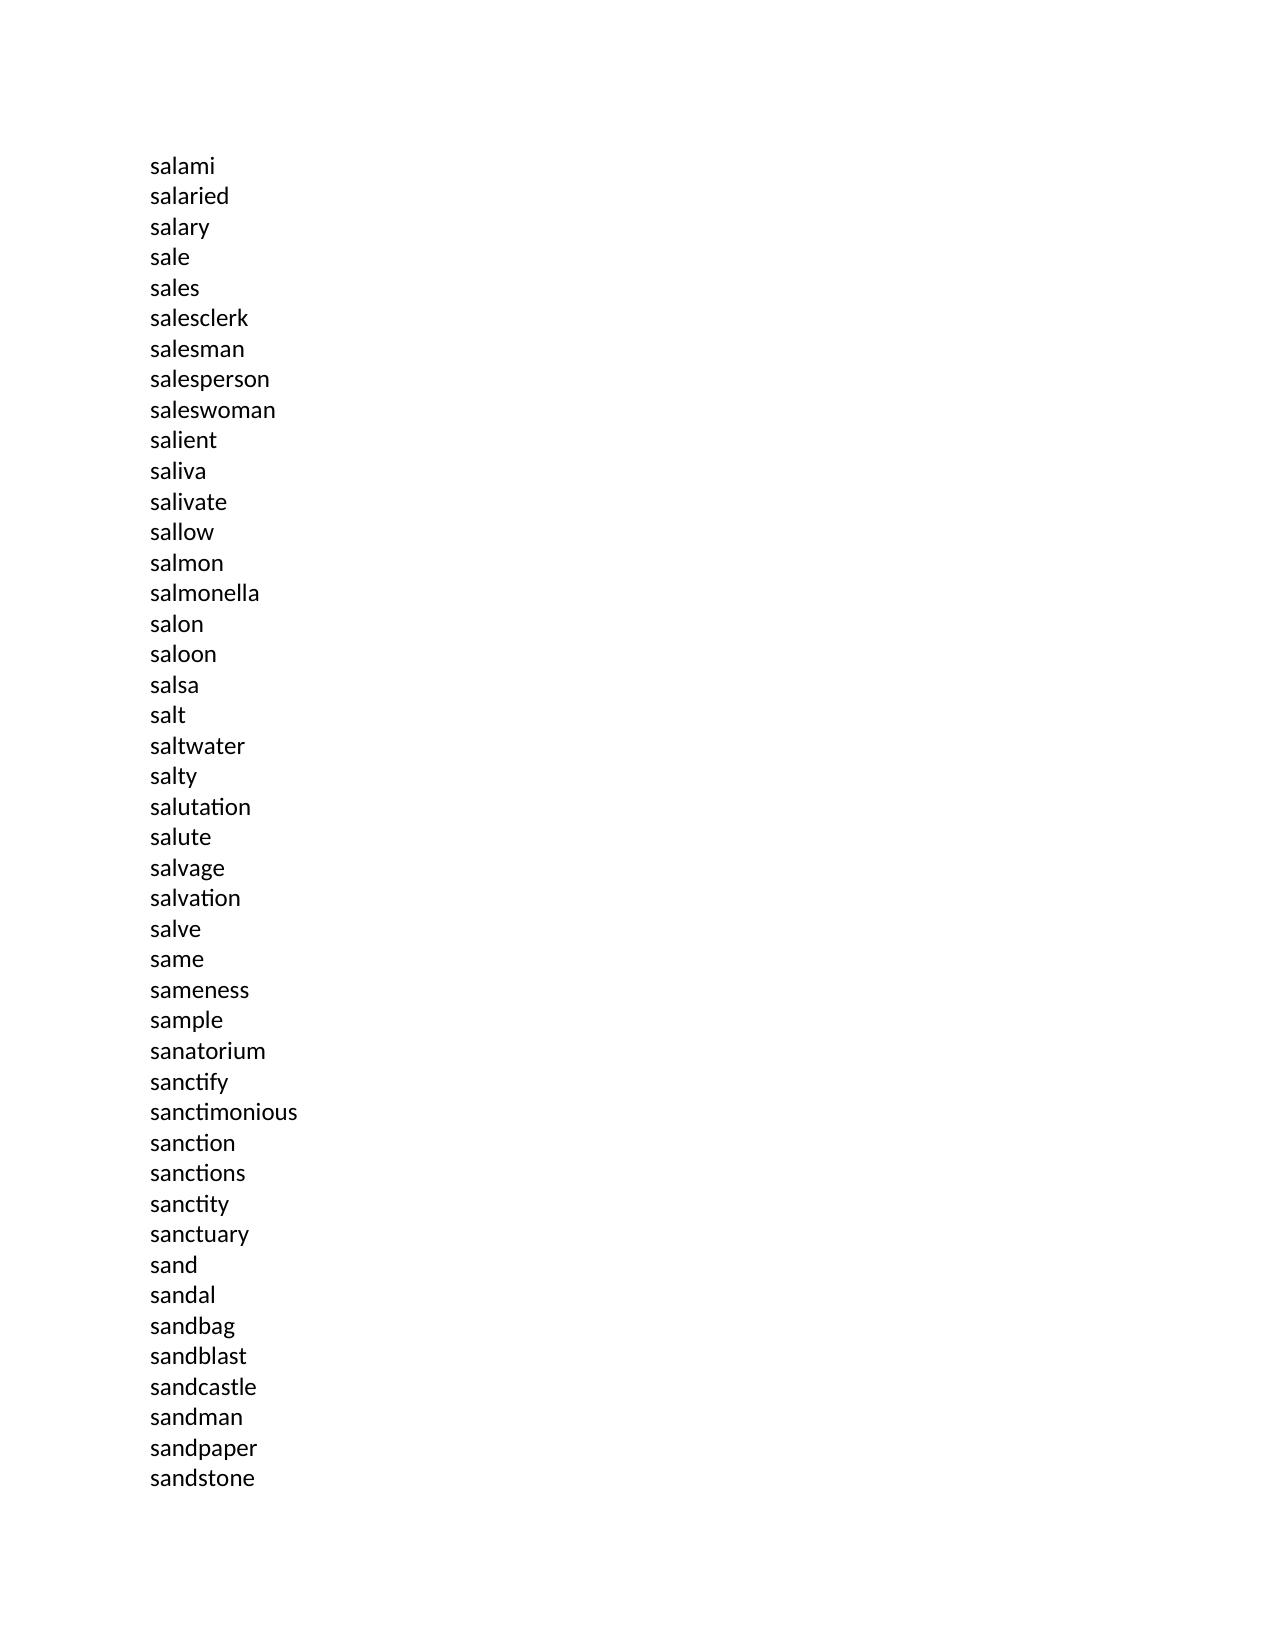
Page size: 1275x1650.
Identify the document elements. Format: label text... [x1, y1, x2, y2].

text sale [150, 242, 1125, 272]
text salvage [150, 852, 1125, 882]
text salami [150, 150, 1125, 181]
text salary [150, 211, 1125, 242]
text sandbag [150, 1310, 1125, 1340]
text salon [150, 608, 1125, 638]
text salesperson [150, 364, 1125, 394]
text sanatorium [150, 1035, 1125, 1066]
text salute [150, 821, 1125, 852]
text sanctity [150, 1188, 1125, 1218]
text sandstone [150, 1462, 1125, 1493]
text sameness [150, 974, 1125, 1004]
text sanctify [150, 1066, 1125, 1096]
text salty [150, 760, 1125, 791]
text salient [150, 425, 1125, 455]
text salaried [150, 181, 1125, 211]
text sandpaper [150, 1432, 1125, 1462]
text salsa [150, 669, 1125, 699]
text saleswoman [150, 394, 1125, 425]
text sanction [150, 1127, 1125, 1157]
text salutation [150, 791, 1125, 821]
text sanctimonious [150, 1096, 1125, 1127]
text sales [150, 272, 1125, 303]
text sandblast [150, 1340, 1125, 1371]
text salvation [150, 882, 1125, 913]
text sallow [150, 516, 1125, 547]
text sandcastle [150, 1371, 1125, 1401]
text saloon [150, 638, 1125, 669]
text sanctuary [150, 1218, 1125, 1249]
text salesclerk [150, 303, 1125, 333]
text sandman [150, 1401, 1125, 1432]
text same [150, 943, 1125, 974]
text sand [150, 1249, 1125, 1279]
text salesman [150, 333, 1125, 364]
text salmon [150, 547, 1125, 577]
text sandal [150, 1279, 1125, 1310]
text salivate [150, 486, 1125, 516]
text salt [150, 699, 1125, 730]
text saliva [150, 455, 1125, 486]
text saltwater [150, 730, 1125, 760]
text sanctions [150, 1157, 1125, 1188]
text salve [150, 913, 1125, 943]
text salmonella [150, 577, 1125, 608]
text sample [150, 1004, 1125, 1035]
